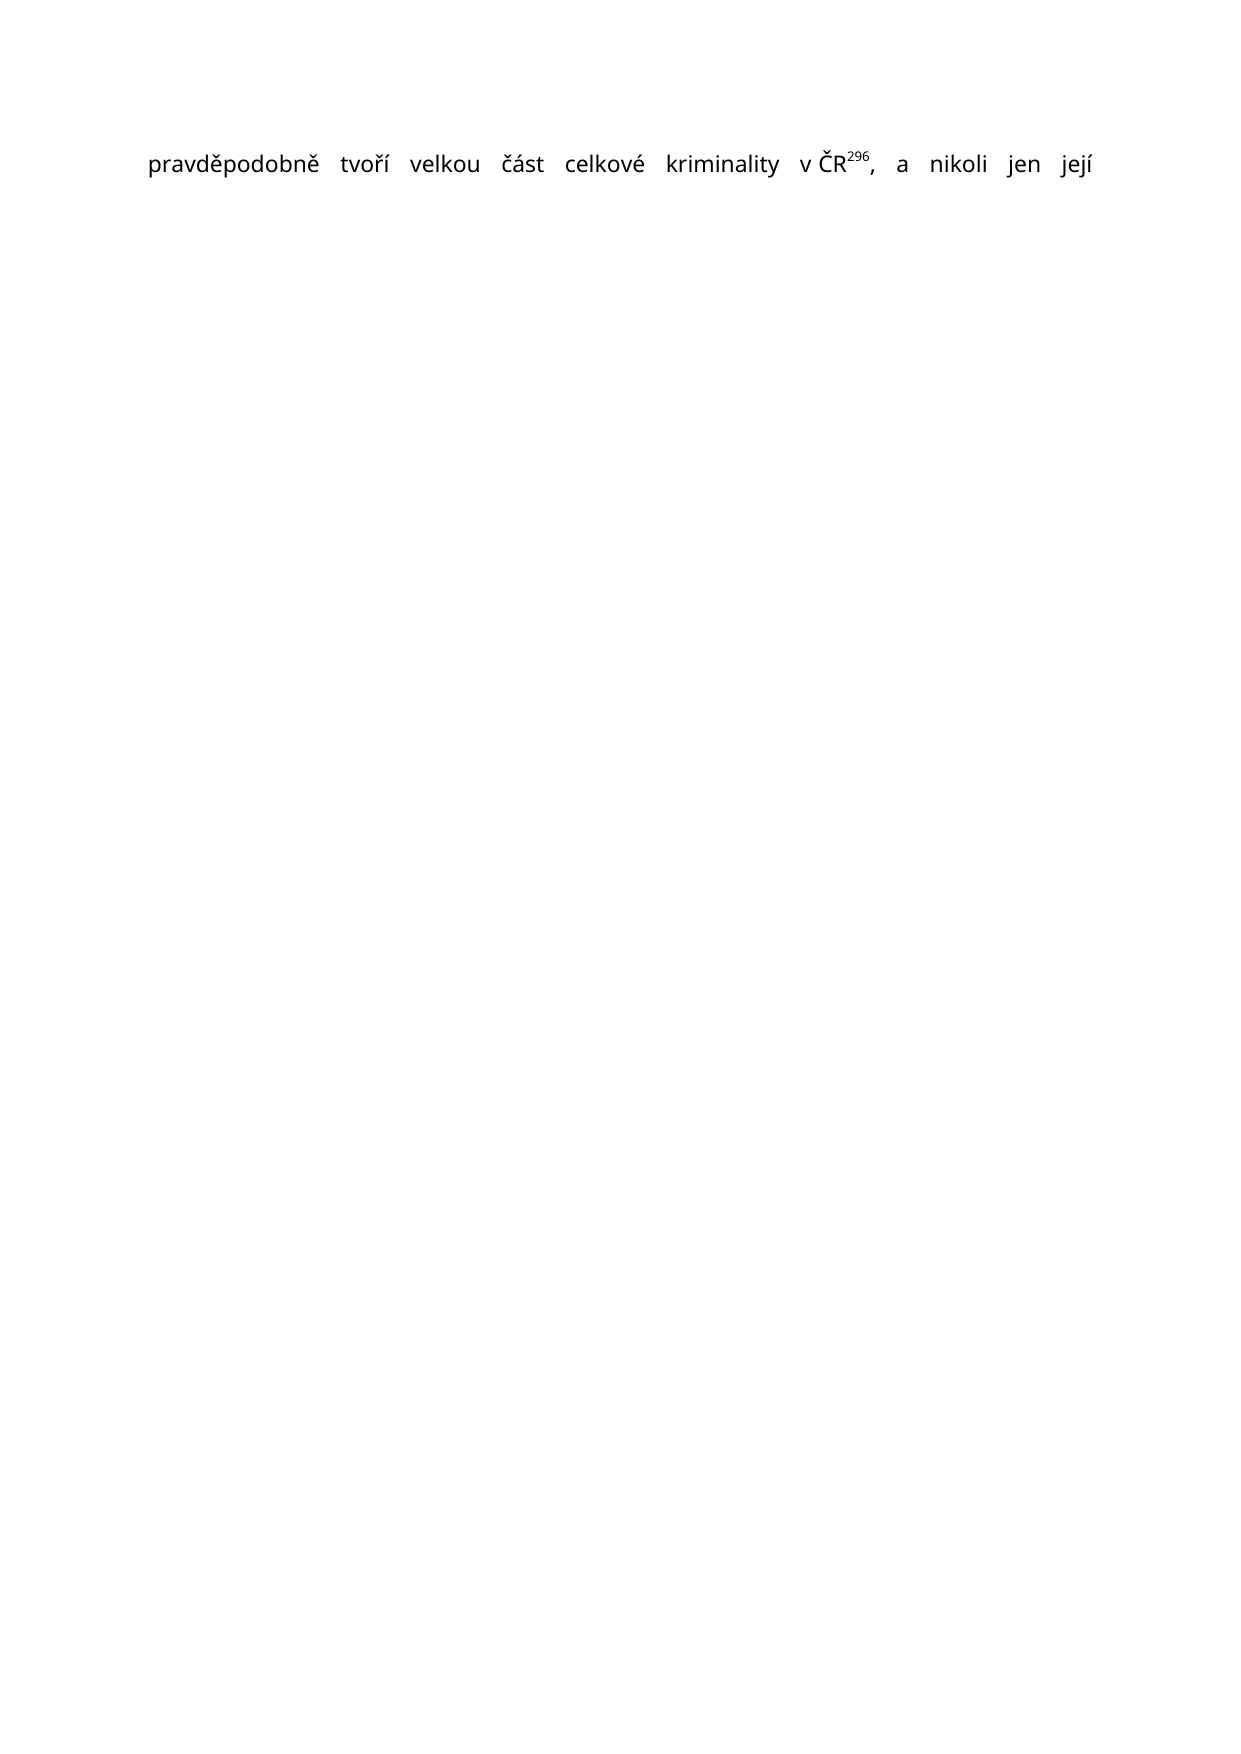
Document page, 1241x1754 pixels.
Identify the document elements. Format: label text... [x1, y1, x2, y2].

text Data zjištěná ve výzkumech nasvědčují tomu, že některého ze zkoumaných TČ se každoročně mohou dopustit řádově i desetitisíce osob. Nenávistná trestná činnost tedy pravděpodobně tvoří velkou část celkové kriminality v ČR, a nikoli jen její nevýznamnou část. Lze se přitom domnívat, že zkoumané TČ jsou páchány tak často, že jejich stíhání je fyzicky nemožné. Tento problém bude podrobněji rozebrán v závěru práce. [148, 148, 1093, 179]
